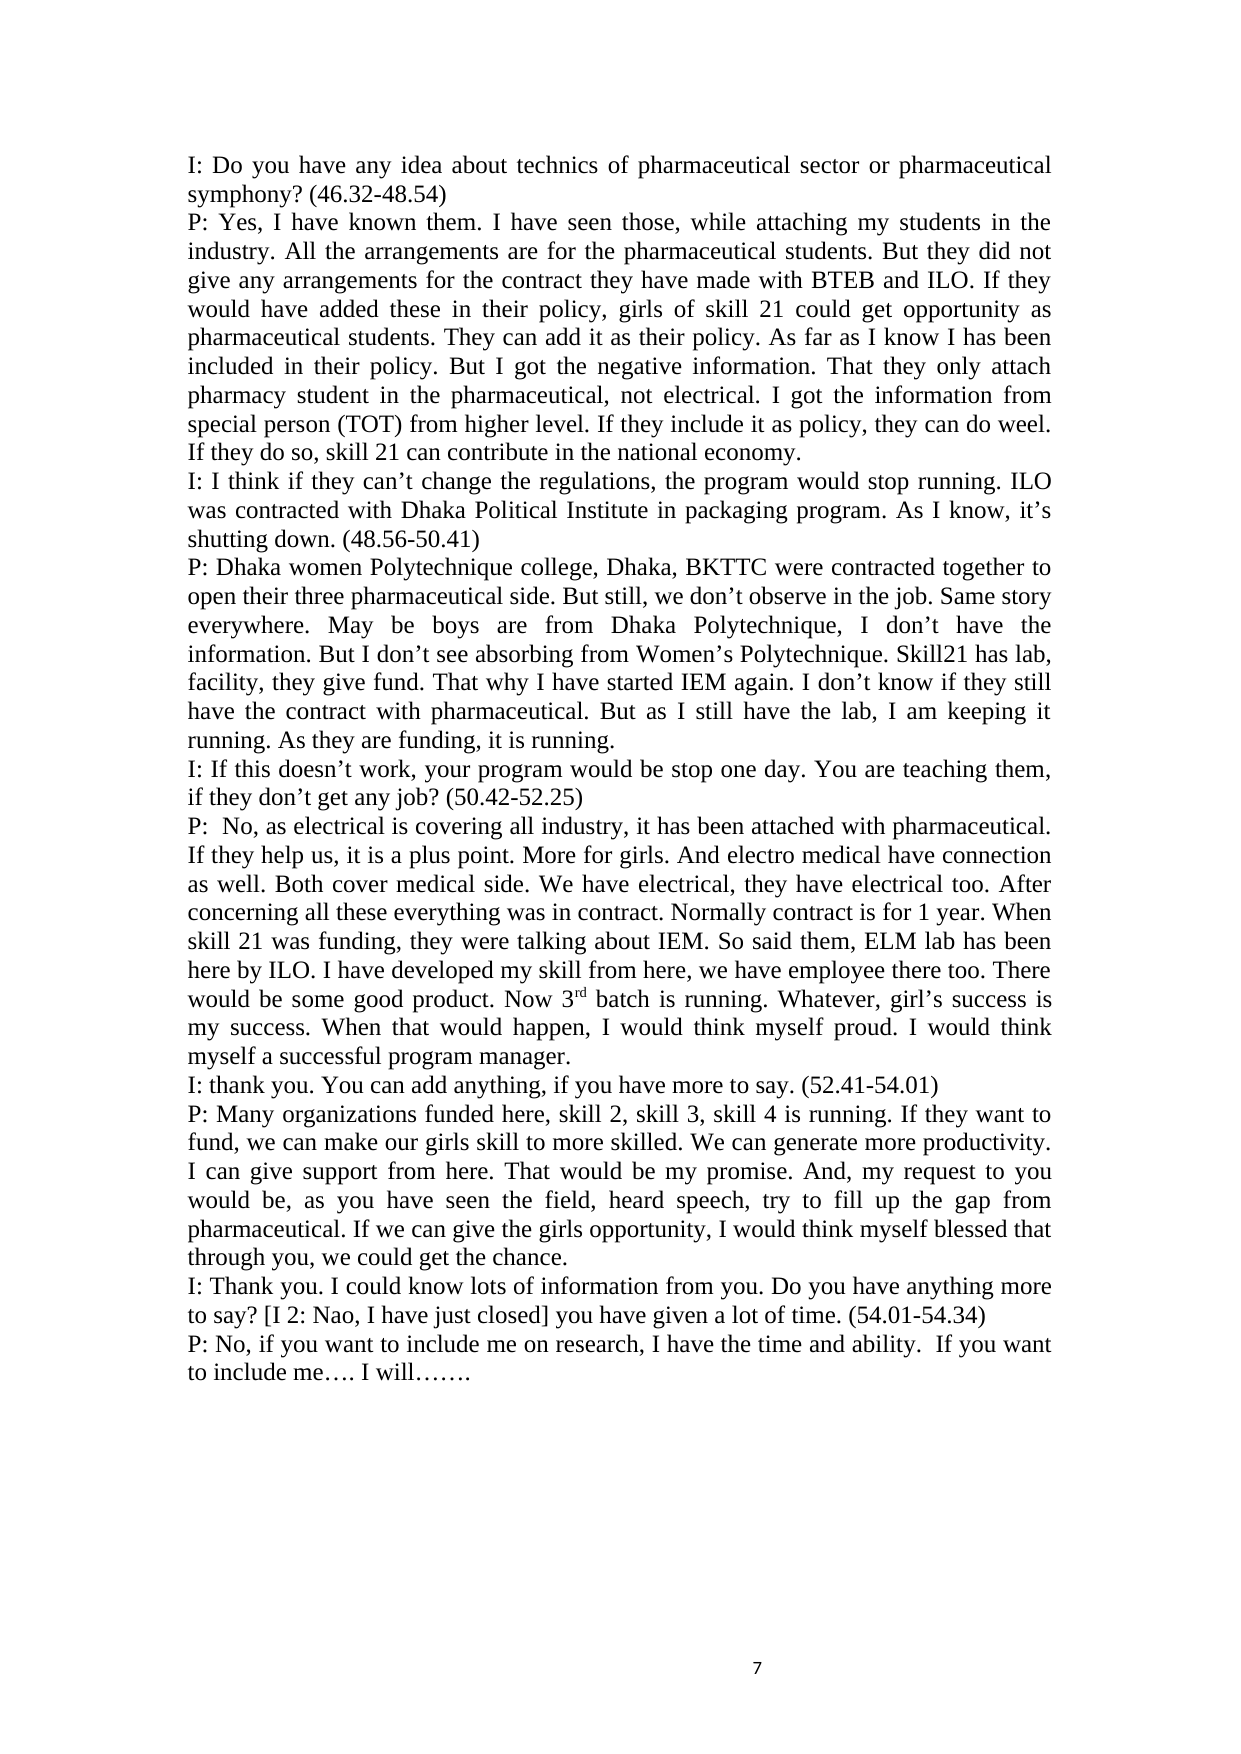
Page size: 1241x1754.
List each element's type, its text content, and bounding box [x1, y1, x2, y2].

text I: I think if they can’t change the regulations, the program would stop running. ILO was contracted with Dhaka Political Institute in packaging program. As I know, it’s shutting down. (48.56-50.41) P: Dhaka women Polytechnique college, Dhaka, BKTTC were contracted together to open their three pharmaceutical side. But still, we don’t observe in the job. Same story everywhere. May be boys are from Dhaka Polytechnique, I don’t have the information. But I don’t see absorbing from Women’s Polytechnique. Skill21 has lab, facility, they give fund. That why I have started IEM again. I don’t know if they still have the contract with pharmaceutical. But as I still have the lab, I am keeping it running. As they are funding, it is running. [187, 466, 1053, 754]
text I: Do you have any idea about technics of pharmaceutical sector or pharmaceutical symphony? (46.32-48.54) P: Yes, I have known them. I have seen those, while attaching my students in the industry. All the arrangements are for the pharmaceutical students. But they did not give any arrangements for the contract they have made with BTEB and ILO. If they would have added these in their policy, girls of skill 21 could get opportunity as pharmaceutical students. They can add it as their policy. As far as I know I has been included in their policy. But I got the negative information. That they only attach pharmacy student in the pharmaceutical, not electrical. I got the information from special person (TOT) from higher level. If they include it as policy, they can do weel. If they do so, skill 21 can contribute in the national economy. [187, 150, 1053, 466]
text I: thank you. You can add anything, if you have more to say. (52.41-54.01) [187, 1070, 1053, 1099]
text I: If this doesn’t work, your program would be stop one day. You are teaching them, if they don’t get any job? (50.42-52.25) P: No, as electrical is covering all industry, it has been attached with pharmaceutical. If they help us, it is a plus point. More for girls. And electro medical have connection as well. Both cover medical side. We have electrical, they have electrical too. After concerning all these everything was in contract. Normally contract is for 1 year. When skill 21 was funding, they were talking about IEM. So said them, ELM lab has been here by ILO. I have developed my skill from here, we have employee there too. There would be some good product. Now 3rd batch is running. Whatever, girl’s success is my success. When that would happen, I would think myself proud. I would think myself a successful program manager. [187, 754, 1053, 1070]
text P: Many organizations funded here, skill 2, skill 3, skill 4 is running. If they want to fund, we can make our girls skill to more skilled. We can generate more productivity. I can give support from here. That would be my promise. And, my request to you would be, as you have seen the field, heard speech, try to fill up the gap from pharmaceutical. If we can give the girls opportunity, I would think myself blessed that through you, we could get the chance. [187, 1099, 1053, 1271]
text I: Thank you. I could know lots of information from you. Do you have anything more to say? [I 2: Nao, I have just closed] you have given a lot of time. (54.01-54.34) [187, 1271, 1053, 1329]
text P: No, if you want to include me on research, I have the time and ability. If you want to include me…. I will……. [187, 1329, 1053, 1386]
